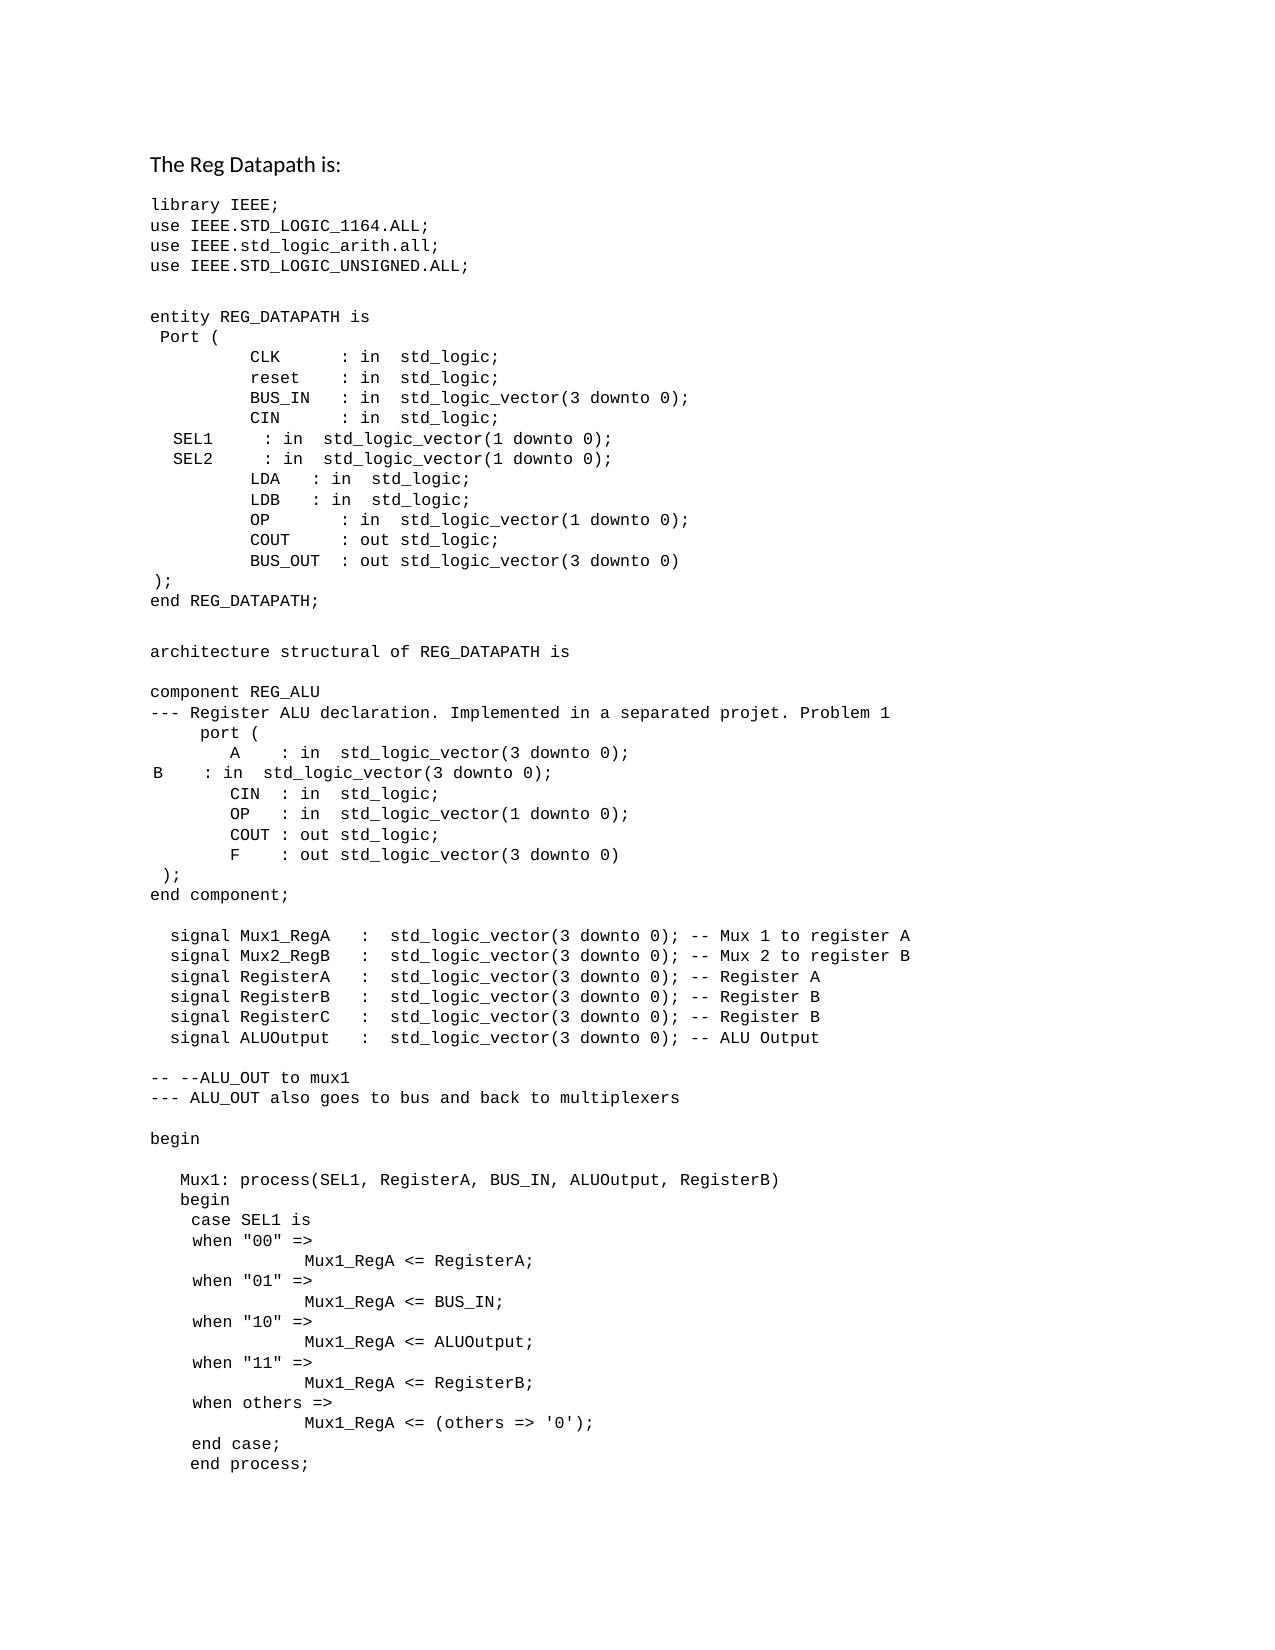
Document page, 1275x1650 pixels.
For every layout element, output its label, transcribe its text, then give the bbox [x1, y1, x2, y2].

text library IEEE; [150, 197, 1125, 216]
text begin [150, 1131, 1125, 1149]
text A : in std_logic_vector(3 downto 0); [150, 745, 1125, 764]
text SEL1 : in std_logic_vector(1 downto 0); [150, 430, 1125, 449]
text --- ALU_OUT also goes to bus and back to multiplexers [150, 1090, 1125, 1109]
text end REG_DATAPATH; [150, 593, 1125, 612]
text use IEEE.STD_LOGIC_UNSIGNED.ALL; [150, 258, 1125, 277]
text Port ( [150, 329, 1125, 347]
text Mux1_RegA <= RegisterA; [150, 1253, 1125, 1271]
text signal RegisterB : std_logic_vector(3 downto 0); -- Register B [150, 988, 1125, 1007]
text BUS_IN : in std_logic_vector(3 downto 0); [150, 389, 1125, 408]
text OP : in std_logic_vector(1 downto 0); [150, 806, 1125, 824]
text port ( [150, 724, 1125, 743]
text F : out std_logic_vector(3 downto 0) [150, 846, 1125, 865]
text end process; [150, 1456, 1125, 1474]
text when "01" => [150, 1273, 1125, 1292]
text CIN : in std_logic; [150, 785, 1125, 804]
text signal Mux2_RegB : std_logic_vector(3 downto 0); -- Mux 2 to register B [150, 948, 1125, 967]
text CLK : in std_logic; [150, 349, 1125, 368]
text COUT : out std_logic; [150, 532, 1125, 551]
text CIN : in std_logic; [150, 410, 1125, 429]
text ); [150, 572, 1125, 591]
text Mux1_RegA <= BUS_IN; [150, 1293, 1125, 1312]
text Mux1: process(SEL1, RegisterA, BUS_IN, ALUOutput, RegisterB) [150, 1171, 1125, 1190]
text signal RegisterA : std_logic_vector(3 downto 0); -- Register A [150, 968, 1125, 987]
text when "11" => [150, 1354, 1125, 1373]
text BUS_OUT : out std_logic_vector(3 downto 0) [150, 552, 1125, 571]
text signal Mux1_RegA : std_logic_vector(3 downto 0); -- Mux 1 to register A [150, 928, 1125, 946]
text Mux1_RegA <= ALUOutput; [150, 1334, 1125, 1353]
text end component; [150, 887, 1125, 906]
text The Reg Datapath is: [150, 150, 1125, 178]
text LDB : in std_logic; [150, 491, 1125, 510]
text LDA : in std_logic; [150, 471, 1125, 490]
text signal ALUOutput : std_logic_vector(3 downto 0); -- ALU Output [150, 1029, 1125, 1048]
text SEL2 : in std_logic_vector(1 downto 0); [150, 451, 1125, 469]
text when others => [150, 1395, 1125, 1414]
text OP : in std_logic_vector(1 downto 0); [150, 511, 1125, 530]
text begin [150, 1192, 1125, 1211]
text Mux1_RegA <= RegisterB; [150, 1374, 1125, 1393]
text end case; [150, 1435, 1125, 1454]
text Mux1_RegA <= (others => '0'); [150, 1415, 1125, 1434]
text component REG_ALU [150, 684, 1125, 703]
text ); [150, 867, 1125, 886]
text use IEEE.STD_LOGIC_1164.ALL; [150, 217, 1125, 236]
text COUT : out std_logic; [150, 826, 1125, 845]
text -- --ALU_OUT to mux1 [150, 1070, 1125, 1089]
text when "00" => [150, 1232, 1125, 1251]
text case SEL1 is [150, 1212, 1125, 1231]
text signal RegisterC : std_logic_vector(3 downto 0); -- Register B [150, 1009, 1125, 1028]
text when "10" => [150, 1313, 1125, 1332]
text architecture structural of REG_DATAPATH is [150, 643, 1125, 662]
text entity REG_DATAPATH is [150, 308, 1125, 327]
text reset : in std_logic; [150, 369, 1125, 388]
text use IEEE.std_logic_arith.all; [150, 237, 1125, 256]
text --- Register ALU declaration. Implemented in a separated projet. Problem 1 [150, 704, 1125, 723]
text B : in std_logic_vector(3 downto 0); [150, 765, 1125, 784]
